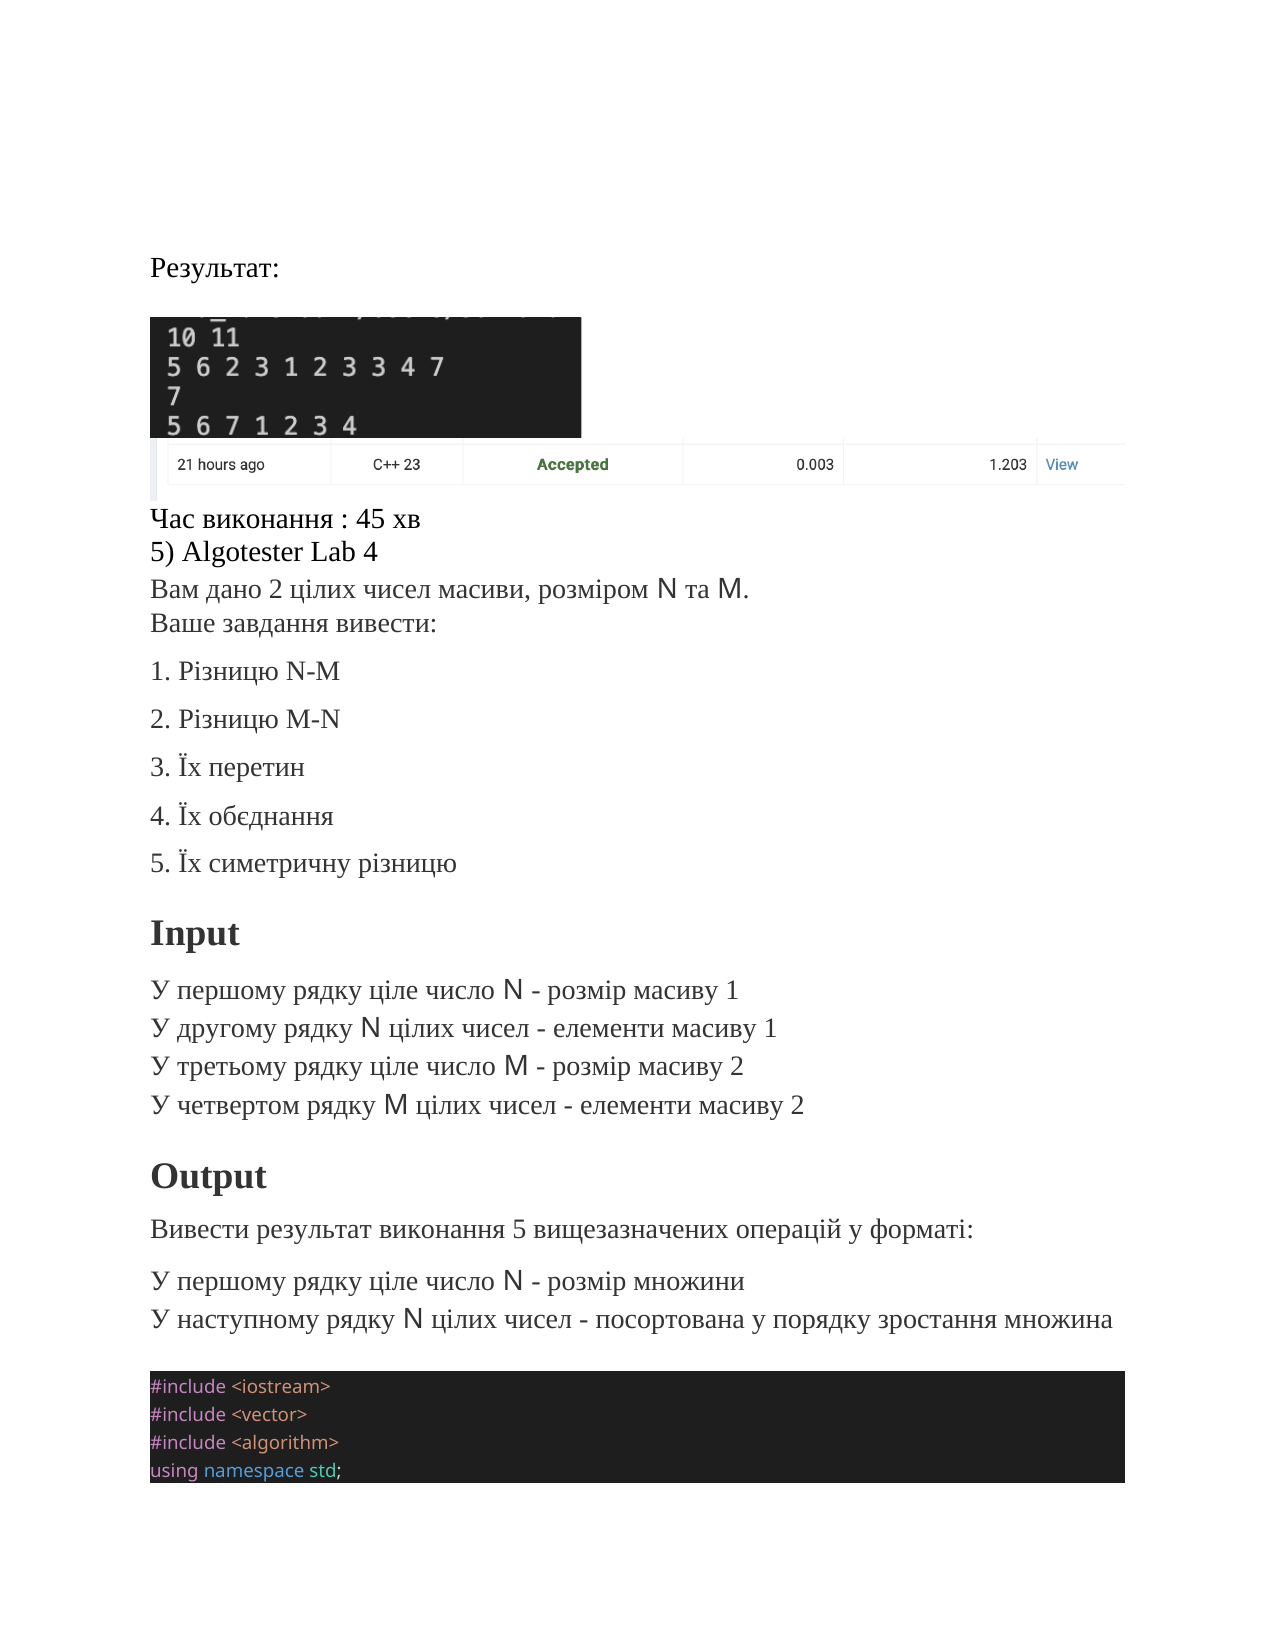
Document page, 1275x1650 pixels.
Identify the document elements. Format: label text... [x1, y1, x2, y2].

text 1. Різницю N-M [150, 654, 1125, 687]
text 4. Їх обєднання [150, 798, 1125, 831]
text #include <algorithm> [150, 1427, 1125, 1455]
text У наступному рядку N цілих чисел - посортована у порядку зростання множина [150, 1299, 1125, 1337]
text Ваше завдання вивести: [150, 606, 1125, 639]
text Результат: [150, 251, 1125, 284]
text У першому рядку ціле число N - розмір множини [150, 1260, 1125, 1299]
text Вам дано 2 цілих чисел масиви, розміром N та M. [150, 568, 1125, 606]
text #include <iostream> [150, 1371, 1125, 1399]
text У другому рядку N цілих чисел - елементи масиву 1 [150, 1007, 1125, 1046]
text Вивести результат виконання 5 вищезазначених операцій у форматі: [150, 1212, 1125, 1245]
text У третьому рядку ціле число M - розмір масиву 2 [150, 1046, 1125, 1084]
text 2. Різницю M-N [150, 702, 1125, 735]
subtitle Input [150, 910, 1125, 953]
text У першому рядку ціле число N - розмір масиву 1 [150, 969, 1125, 1007]
subtitle Output [150, 1153, 1125, 1197]
text У четвертом рядку M цілих чисел - елементи масиву 2 [150, 1084, 1125, 1122]
text 5) Algotester Lab 4 [150, 534, 1125, 568]
text 3. Їх перетин [150, 751, 1125, 783]
text using namespace std; [150, 1455, 1125, 1483]
picture [150, 317, 1125, 501]
text #include <vector> [150, 1399, 1125, 1427]
text 5. Їх симетричну різницю [150, 847, 1125, 879]
text Час виконання : 45 хв [150, 501, 1125, 534]
